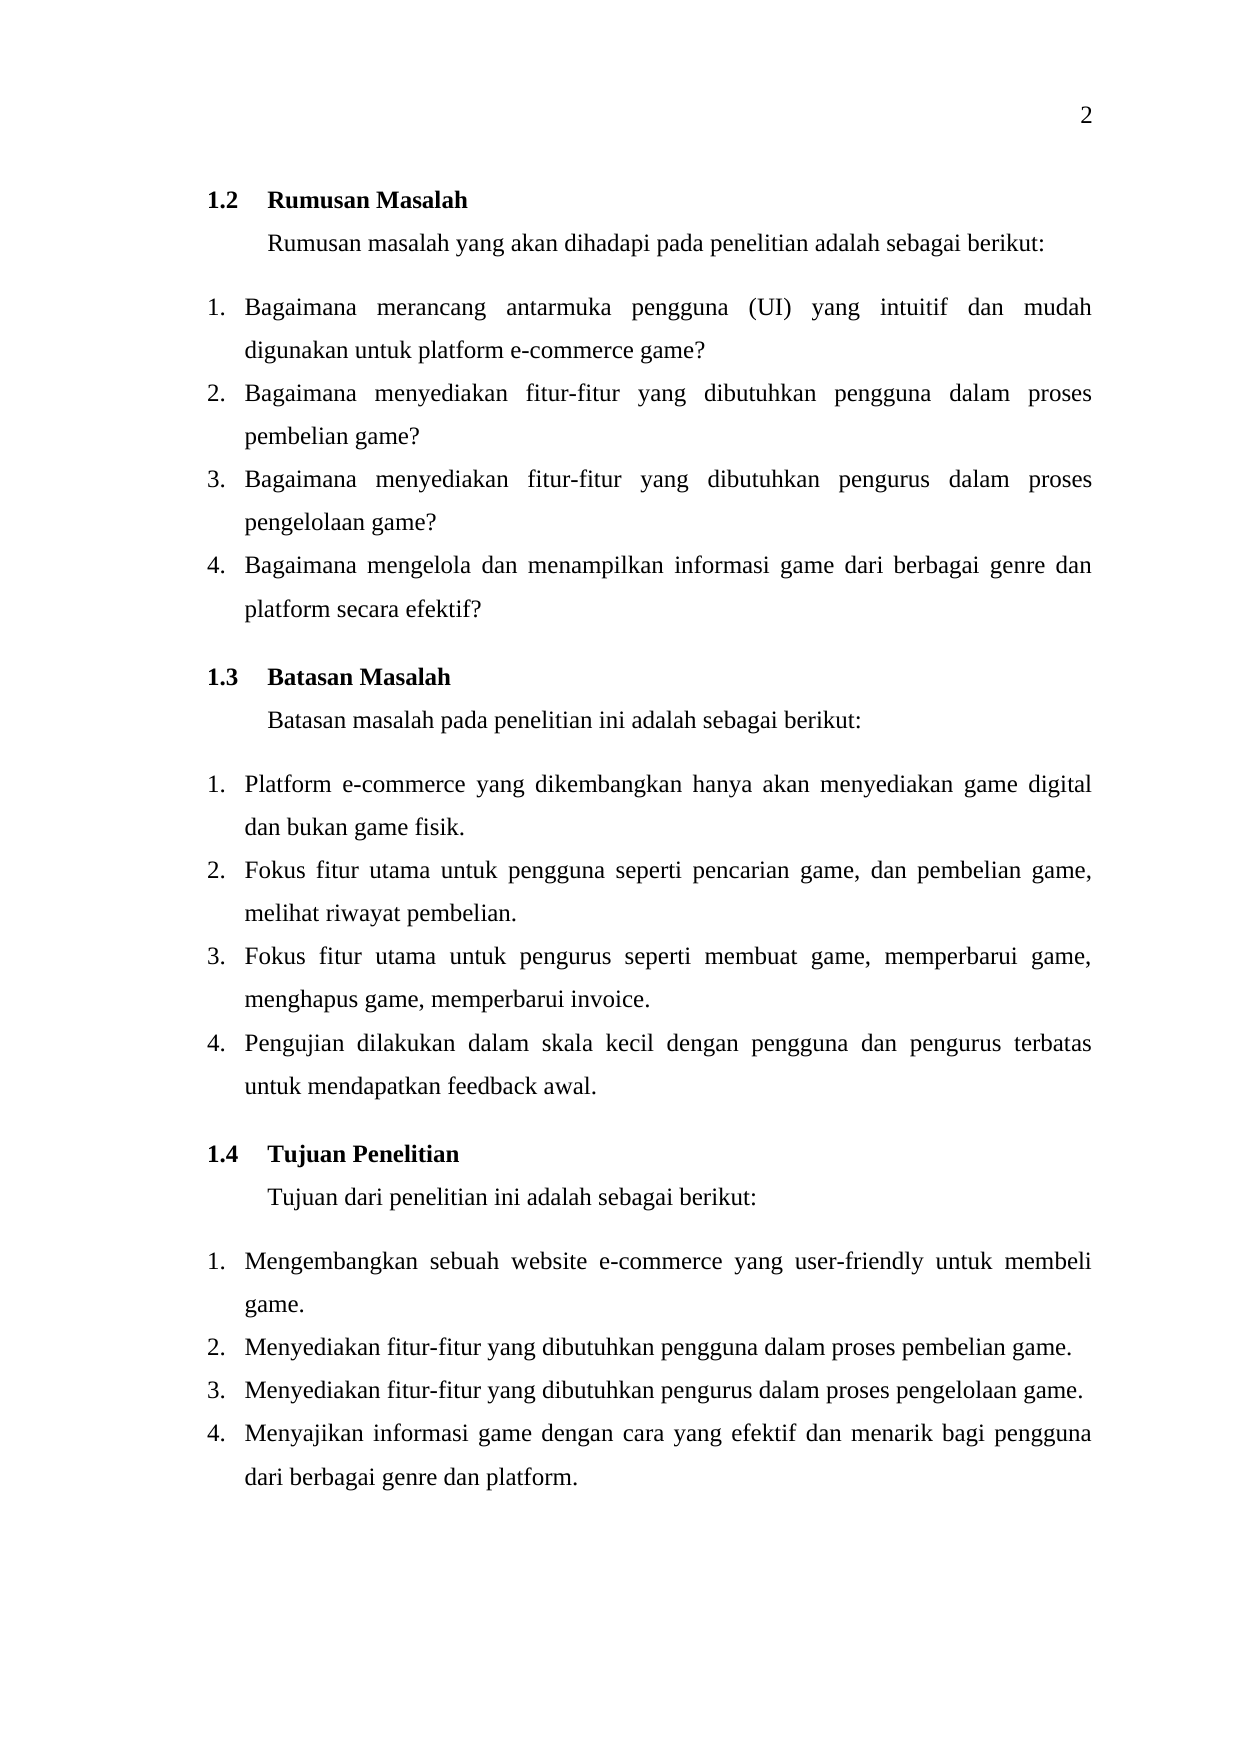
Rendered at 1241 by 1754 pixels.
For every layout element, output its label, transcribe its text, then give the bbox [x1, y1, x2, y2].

list Platform e-commerce yang dikembangkan hanya akan menyediakan game digital dan bukan game fisik. [207, 769, 1092, 841]
text Rumusan masalah yang akan dihadapi pada penelitian adalah sebagai berikut: [207, 228, 1092, 257]
list Mengembangkan sebuah website e-commerce yang user-friendly untuk membeli game. [207, 1246, 1092, 1318]
list Fokus fitur utama untuk pengurus seperti membuat game, memperbarui game, menghapus game, memperbarui invoice. [207, 941, 1092, 1013]
list Fokus fitur utama untuk pengguna seperti pencarian game, dan pembelian game, melihat riwayat pembelian. [207, 855, 1092, 927]
list Menyediakan fitur-fitur yang dibutuhkan pengguna dalam proses pembelian game. [207, 1332, 1092, 1361]
text Batasan masalah pada penelitian ini adalah sebagai berikut: [207, 705, 1092, 734]
list Pengujian dilakukan dalam skala kecil dengan pengguna dan pengurus terbatas untuk mendapatkan feedback awal. [207, 1028, 1092, 1099]
subtitle Rumusan Masalah [207, 185, 1092, 213]
list Menyediakan fitur-fitur yang dibutuhkan pengurus dalam proses pengelolaan game. [207, 1375, 1092, 1404]
subtitle Batasan Masalah [207, 662, 1092, 691]
list Bagaimana menyediakan fitur-fitur yang dibutuhkan pengurus dalam proses pengelolaan game? [207, 464, 1092, 536]
list Menyajikan informasi game dengan cara yang efektif dan menarik bagi pengguna dari berbagai genre dan platform. [207, 1418, 1092, 1490]
text Tujuan dari penelitian ini adalah sebagai berikut: [207, 1182, 1092, 1211]
list Bagaimana mengelola dan menampilkan informasi game dari berbagai genre dan platform secara efektif? [207, 551, 1092, 622]
subtitle Tujuan Penelitian [207, 1139, 1092, 1168]
list Bagaimana menyediakan fitur-fitur yang dibutuhkan pengguna dalam proses pembelian game? [207, 378, 1092, 450]
list Bagaimana merancang antarmuka pengguna (UI) yang intuitif dan mudah digunakan untuk platform e-commerce game? [207, 292, 1092, 364]
